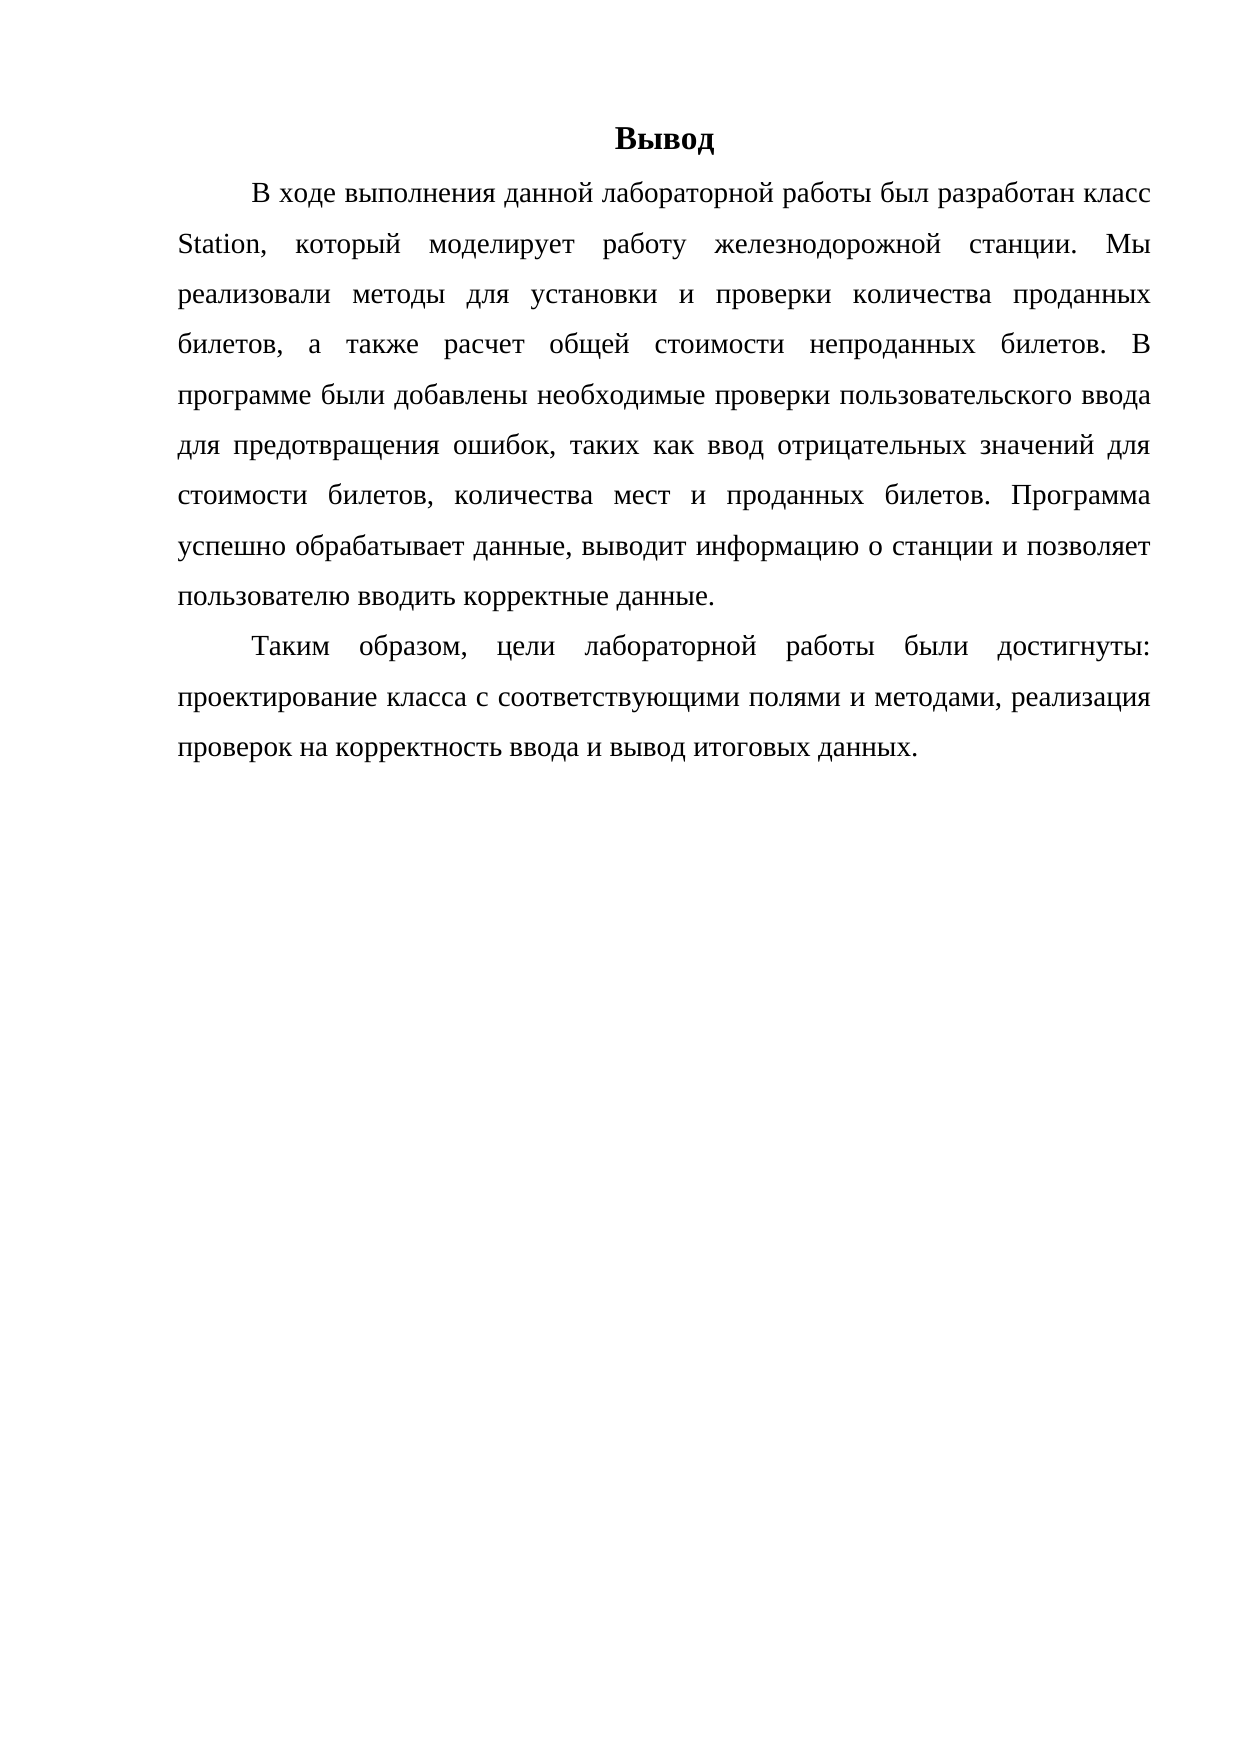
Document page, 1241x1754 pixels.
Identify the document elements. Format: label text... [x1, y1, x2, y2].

subtitle Вывод [177, 118, 1152, 156]
text В ходе выполнения данной лабораторной работы был разработан класс Station, который моделирует работу железнодорожной станции. Мы реализовали методы для установки и проверки количества проданных билетов, а также расчет общей стоимости непроданных билетов. В программе были добавлены необходимые проверки пользовательского ввода для предотвращения ошибок, таких как ввод отрицательных значений для стоимости билетов, количества мест и проданных билетов. Программа успешно обрабатывает данные, выводит информацию о станции и позволяет пользователю вводить корректные данные. [177, 176, 1152, 612]
text Таким образом, цели лабораторной работы были достигнуты: проектирование класса с соответствующими полями и методами, реализация проверок на корректность ввода и вывод итоговых данных. [177, 628, 1152, 763]
